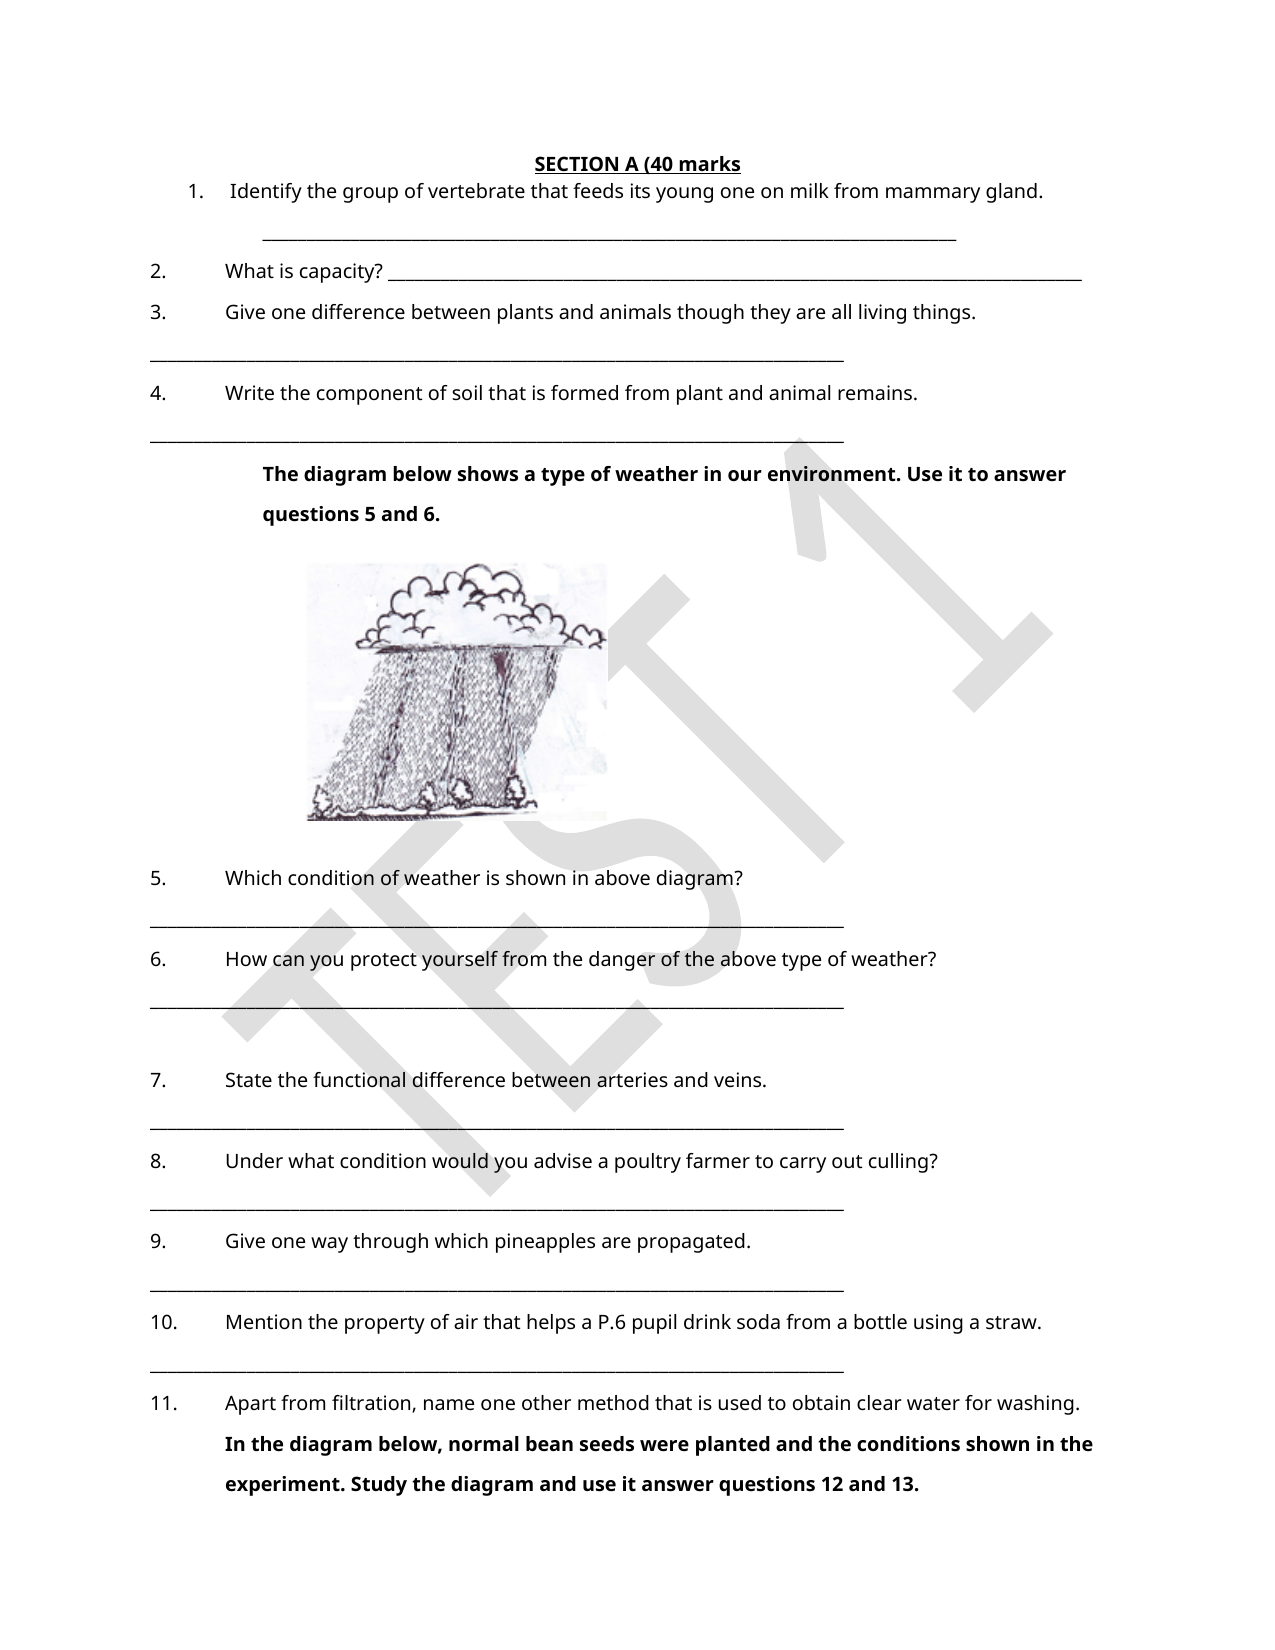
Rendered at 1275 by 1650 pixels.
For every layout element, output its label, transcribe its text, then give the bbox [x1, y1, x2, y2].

text 8. Under what condition would you advise a poultry farmer to carry out culling? _______________________________________________________________________________ [150, 1147, 1125, 1214]
text 3. Give one difference between plants and animals though they are all living things. _______________________________________________________________________________ [150, 298, 1125, 366]
list Identify the group of vertebrate that feeds its young one on milk from mammary gland. [187, 177, 1125, 204]
text SECTION A (40 marks [150, 150, 1125, 177]
text 11. Apart from filtration, name one other method that is used to obtain clear water for washing. [150, 1389, 1125, 1416]
text In the diagram below, normal bean seeds were planted and the conditions shown in the experiment. Study the diagram and use it answer questions 12 and 13. [225, 1430, 1125, 1497]
text 4. Write the component of soil that is formed from plant and animal remains. _______________________________________________________________________________ [150, 379, 1125, 446]
text 9. Give one way through which pineapples are propagated. _______________________________________________________________________________ [150, 1228, 1125, 1295]
text 6. How can you protect yourself from the danger of the above type of weather? _______________________________________________________________________________ [150, 945, 1125, 1012]
text 7. State the functional difference between arteries and veins. _______________________________________________________________________________ [150, 1066, 1125, 1133]
text 10. Mention the property of air that helps a P.6 pupil drink soda from a bottle using a straw. _______________________________________________________________________________ [150, 1309, 1125, 1376]
picture [297, 558, 608, 821]
list The diagram below shows a type of weather in our environment. Use it to answer questions 5 and 6. [262, 460, 1125, 527]
list _______________________________________________________________________________ [262, 217, 1125, 244]
text 5. Which condition of weather is shown in above diagram? _______________________________________________________________________________ [150, 864, 1125, 931]
text 2. What is capacity? _______________________________________________________________________________ [150, 258, 1125, 285]
